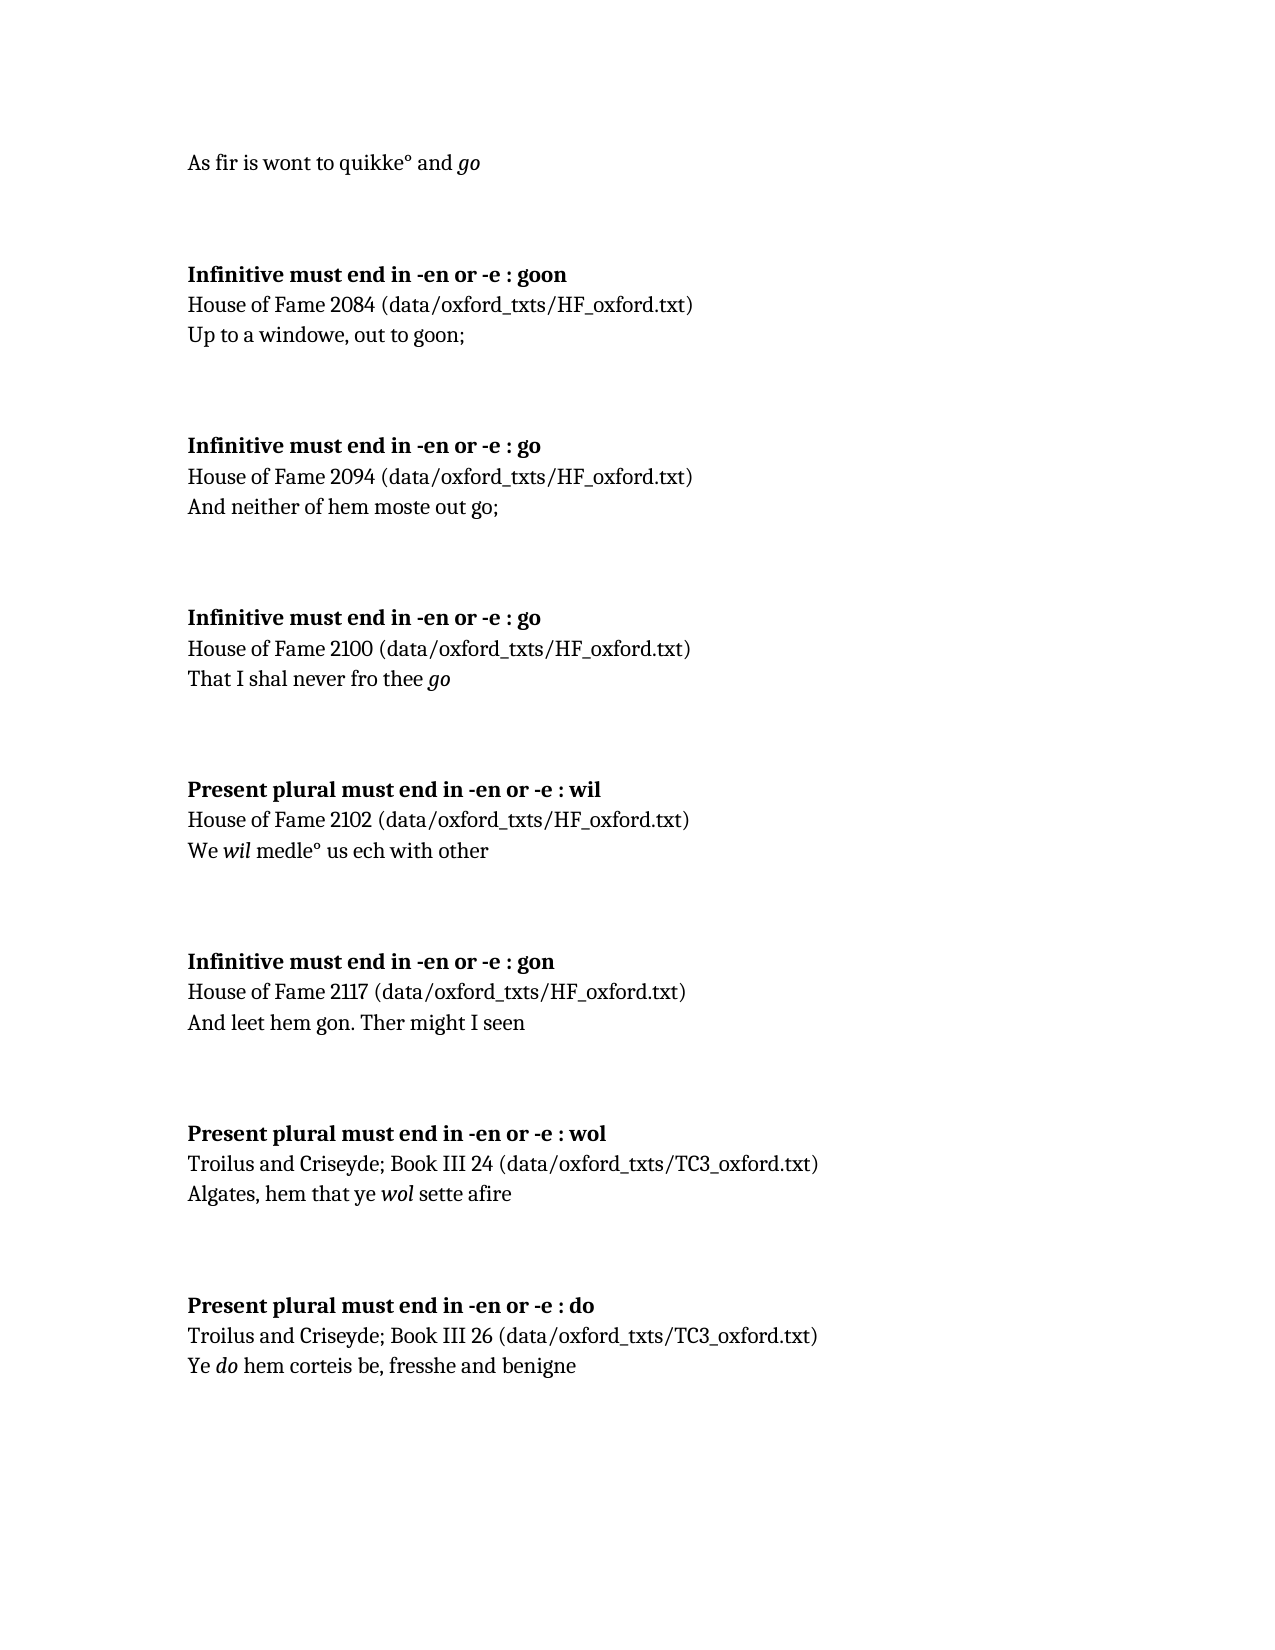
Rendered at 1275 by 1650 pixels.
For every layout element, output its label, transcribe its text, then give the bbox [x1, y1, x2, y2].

text Present plural must end in -en or -e : wil House of Fame 2102 (data/oxford_txts/HF_oxford.txt) We wil medle° us ech with other [187, 777, 1087, 924]
text Present plural must end in -en or -e : do Troilus and Criseyde; Book III 26 (data/oxford_txts/TC3_oxford.txt) Ye do hem corteis be, fresshe and benigne [187, 1293, 1087, 1440]
text Infinitive must end in -en or -e : go House of Fame 2094 (data/oxford_txts/HF_oxford.txt) And neither of hem moste out go; [187, 433, 1087, 581]
text Present plural must end in -en or -e : wol Troilus and Criseyde; Book III 24 (data/oxford_txts/TC3_oxford.txt) Algates, hem that ye wol sette afire [187, 1121, 1087, 1268]
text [187, 150, 1087, 237]
text Infinitive must end in -en or -e : gon House of Fame 2117 (data/oxford_txts/HF_oxford.txt) And leet hem gon. Ther might I seen [187, 949, 1087, 1096]
text Infinitive must end in -en or -e : goon House of Fame 2084 (data/oxford_txts/HF_oxford.txt) Up to a windowe, out to goon; [187, 261, 1087, 409]
text Infinitive must end in -en or -e : go House of Fame 2100 (data/oxford_txts/HF_oxford.txt) That I shal never fro thee go [187, 605, 1087, 752]
